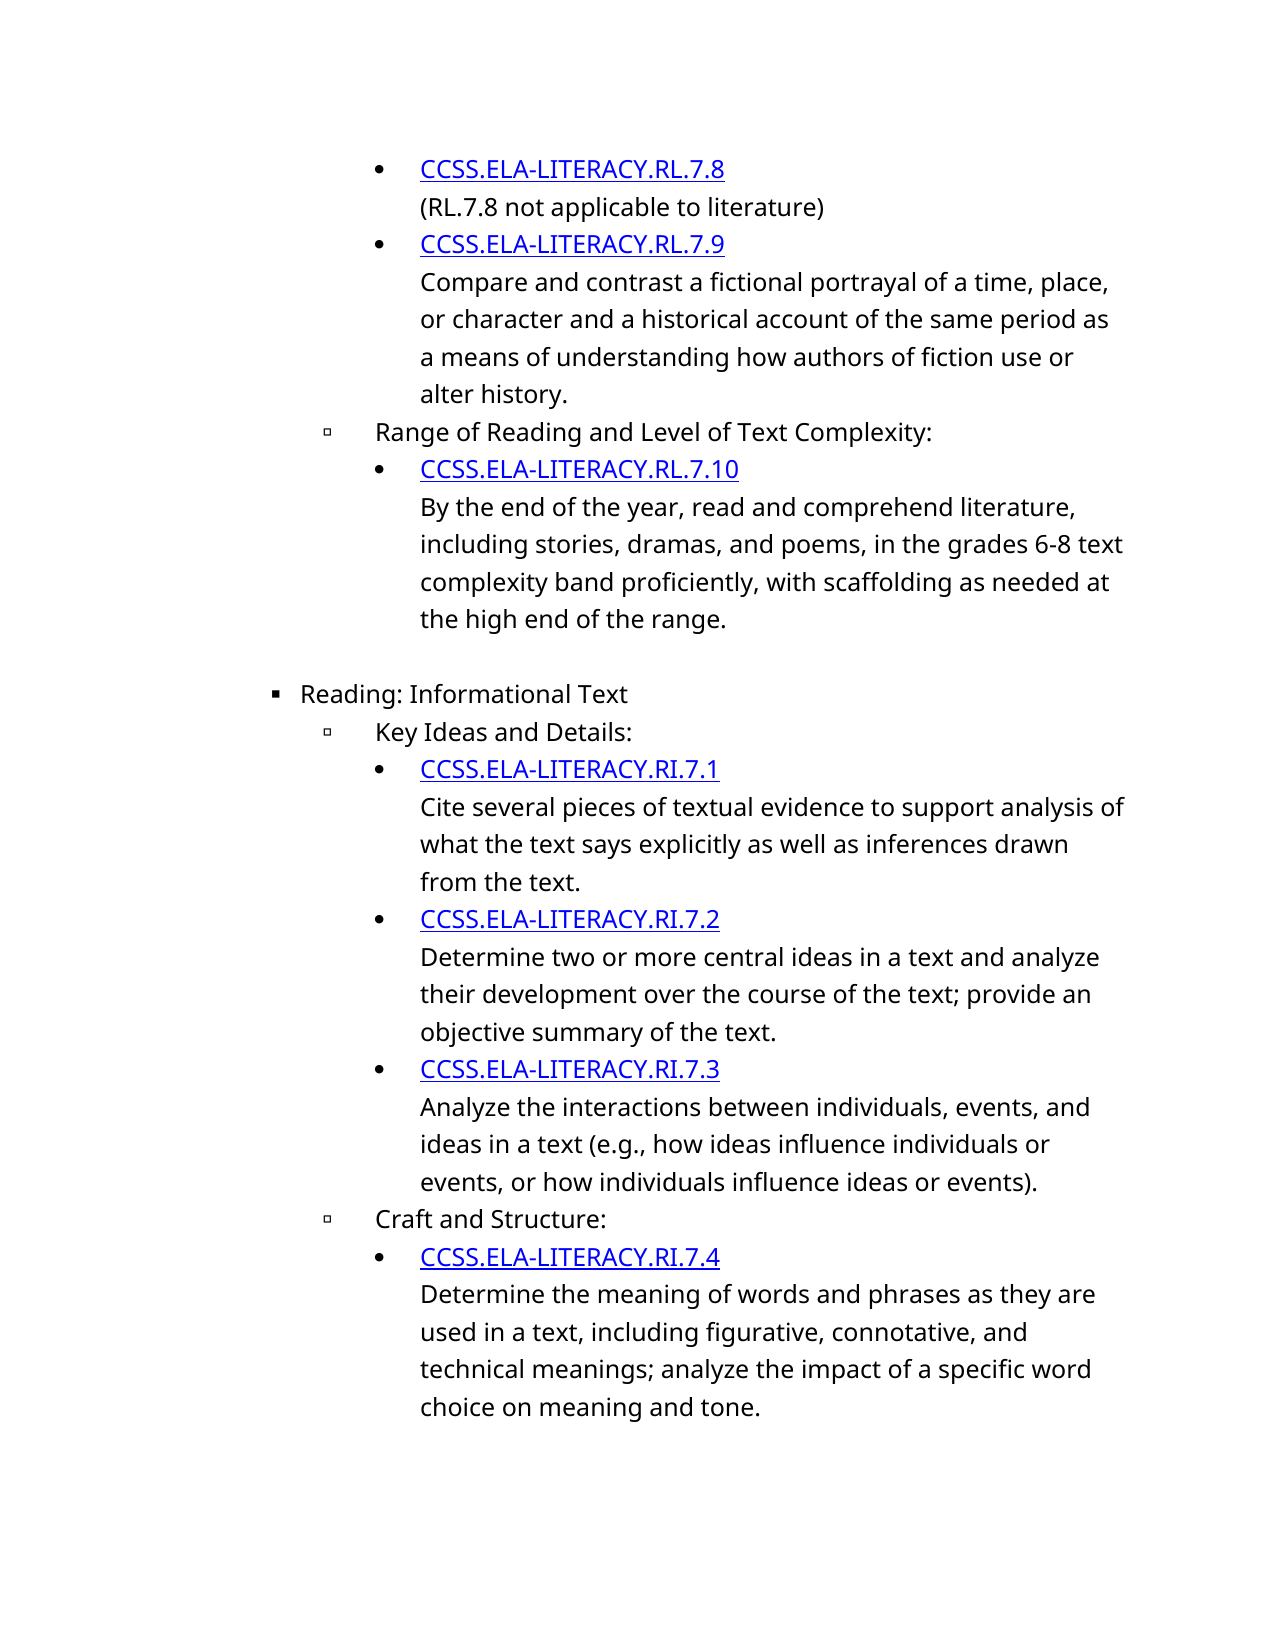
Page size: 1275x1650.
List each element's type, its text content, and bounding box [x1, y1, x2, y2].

text CCSS.ELA-LITERACY.RI.7.1 Cite several pieces of textual evidence to support analysis of what the text says explicitly as well as inferences drawn from the text. [375, 750, 1125, 900]
text CCSS.ELA-LITERACY.RL.7.9 Compare and contrast a fictional portrayal of a time, place, or character and a historical account of the same period as a means of understanding how authors of fiction use or alter history. [375, 225, 1125, 412]
text CCSS.ELA-LITERACY.RI.7.4 Determine the meaning of words and phrases as they are used in a text, including figurative, connotative, and technical meanings; analyze the impact of a specific word choice on meaning and tone. [375, 1237, 1125, 1425]
text Key Ideas and Details: [322, 712, 1125, 750]
text Range of Reading and Level of Text Complexity: [322, 412, 1125, 450]
text CCSS.ELA-LITERACY.RI.7.2 Determine two or more central ideas in a text and analyze their development over the course of the text; provide an objective summary of the text. [375, 900, 1125, 1050]
text CCSS.ELA-LITERACY.RI.7.3 Analyze the interactions between individuals, events, and ideas in a text (e.g., how ideas influence individuals or events, or how individuals influence ideas or events). [375, 1050, 1125, 1200]
text CCSS.ELA-LITERACY.RL.7.10 By the end of the year, read and comprehend literature, including stories, dramas, and poems, in the grades 6-8 text complexity band proficiently, with scaffolding as needed at the high end of the range. [375, 450, 1125, 637]
text Reading: Informational Text [270, 675, 1125, 712]
text CCSS.ELA-LITERACY.RL.7.8 (RL.7.8 not applicable to literature) [375, 150, 1125, 225]
text Craft and Structure: [322, 1200, 1125, 1237]
